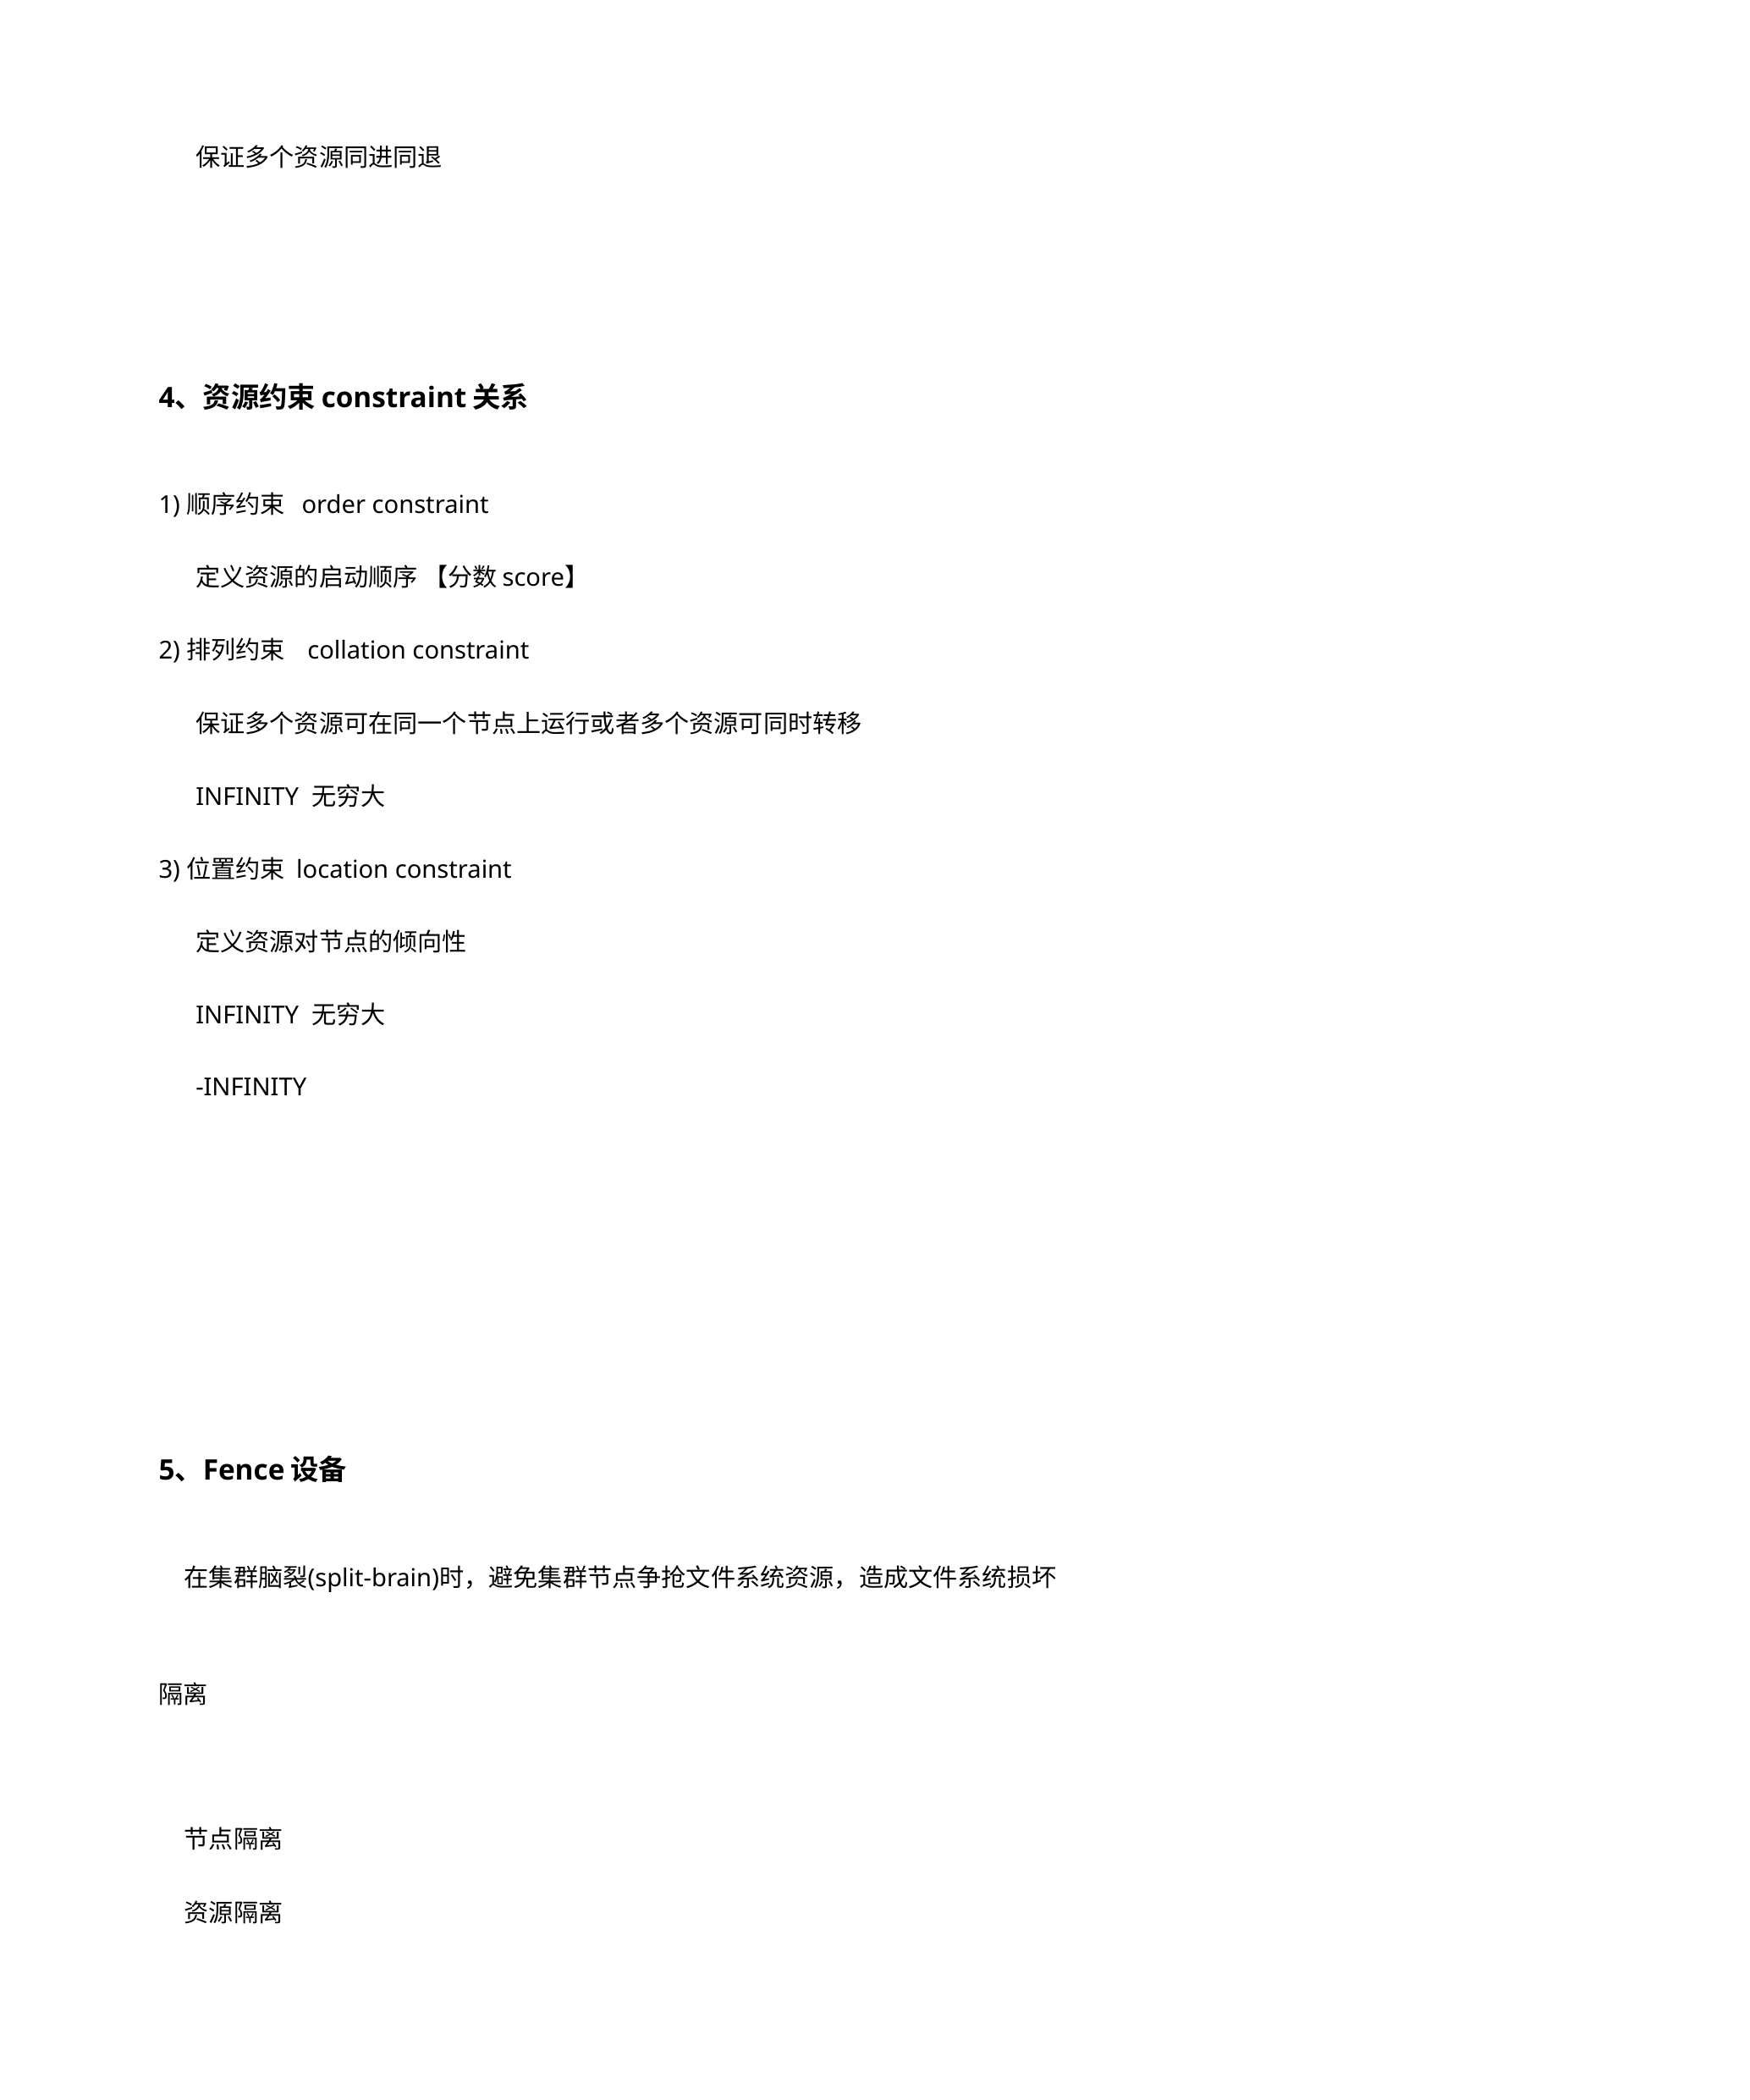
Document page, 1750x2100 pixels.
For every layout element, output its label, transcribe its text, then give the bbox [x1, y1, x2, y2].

text 2) 排列约束 collation constraint [158, 621, 1591, 676]
subtitle 5、Fence设备 [158, 1441, 1591, 1496]
text 保证多个资源同进同退 [158, 128, 1591, 183]
text 定义资源的启动顺序 【分数score】 [158, 548, 1591, 604]
text -INFINITY [158, 1059, 1591, 1114]
subtitle 4、资源约束constraint关系 [158, 367, 1591, 422]
text 隔离 [158, 1666, 1591, 1721]
text 在集群脑裂(split-brain)时，避免集群节点争抢文件系统资源，造成文件系统损坏 [158, 1548, 1591, 1603]
text 3) 位置约束 location constraint [158, 840, 1591, 895]
text INFINITY 无穷大 [158, 767, 1591, 822]
text 1) 顺序约束 order constraint [158, 476, 1591, 531]
text 节点隔离 [158, 1810, 1591, 1865]
text 资源隔离 [158, 1883, 1591, 1938]
text 定义资源对节点的倾向性 [158, 912, 1591, 967]
text INFINITY 无穷大 [158, 985, 1591, 1040]
text 保证多个资源可在同一个节点上运行或者多个资源可同时转移 [158, 694, 1591, 749]
